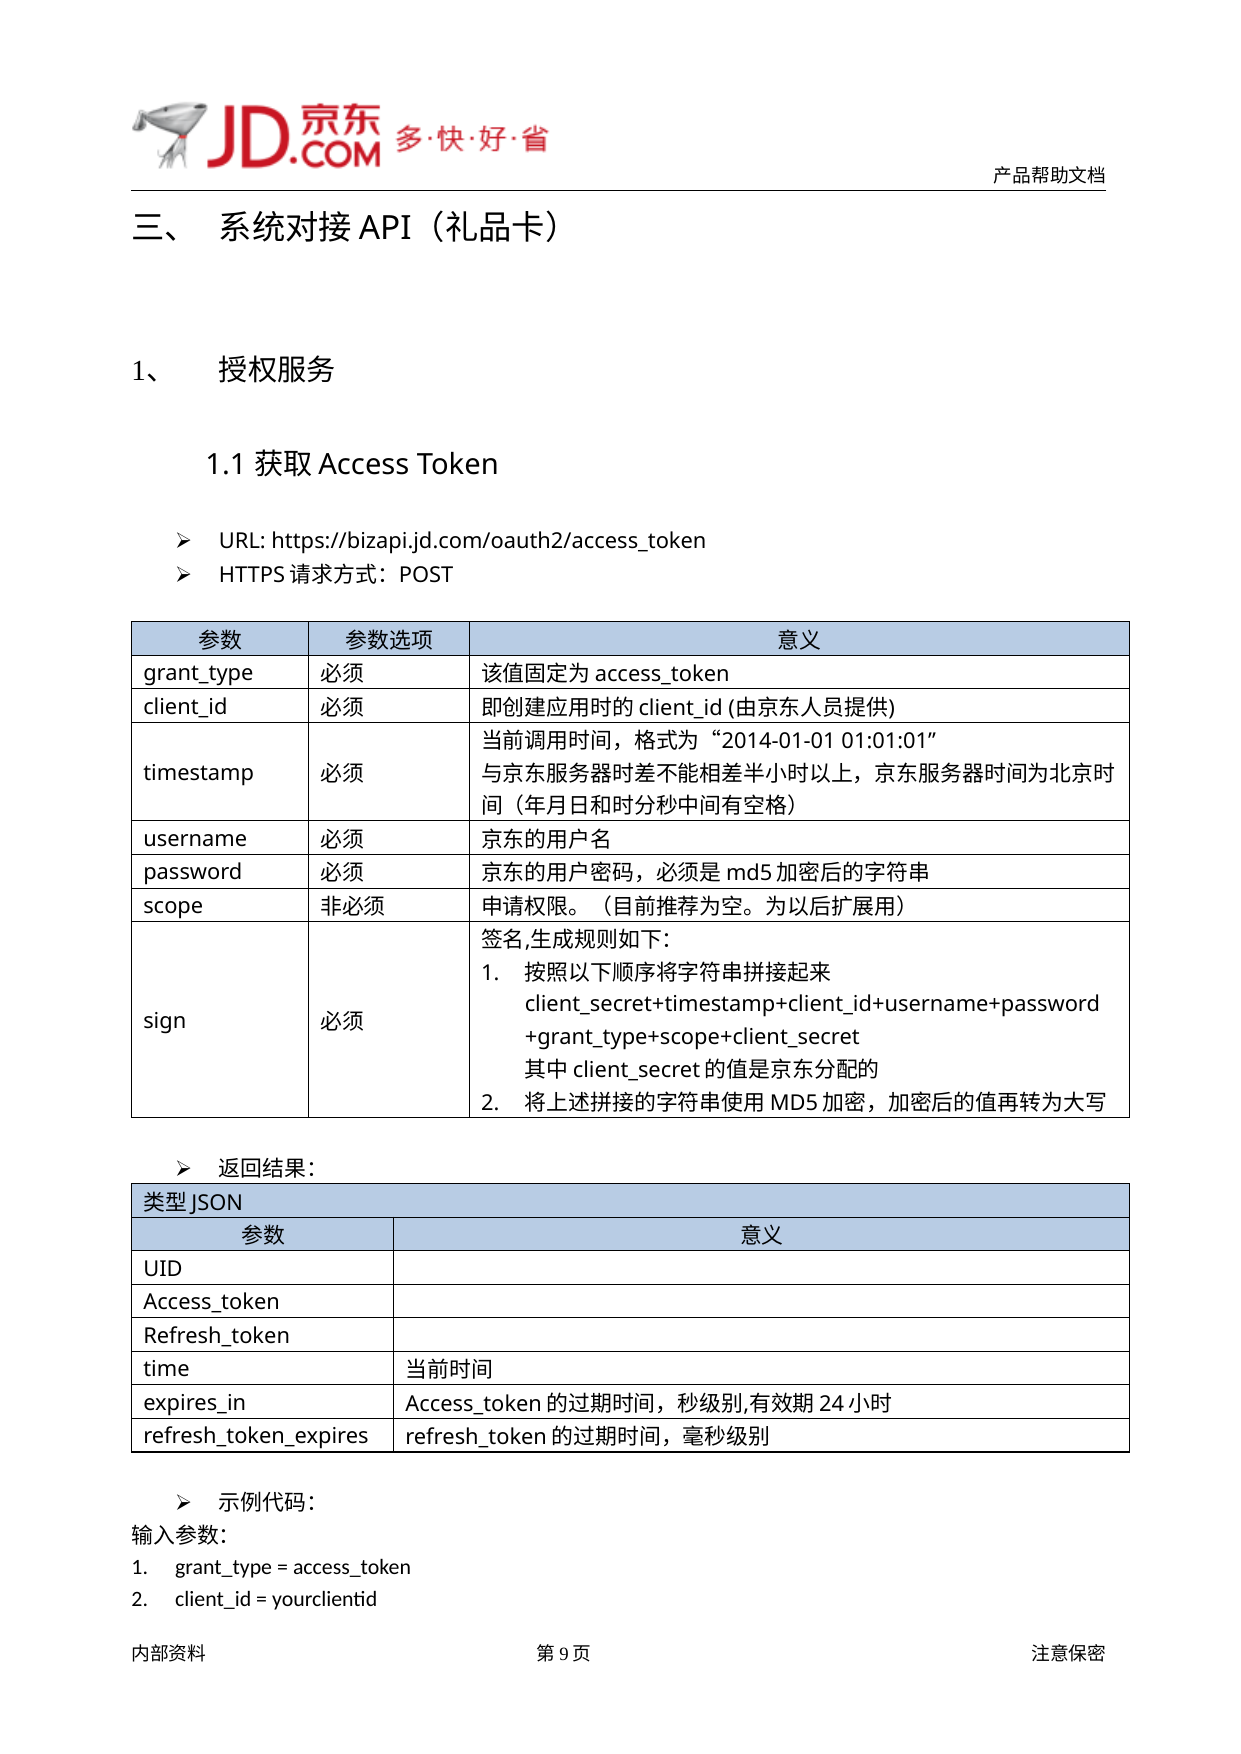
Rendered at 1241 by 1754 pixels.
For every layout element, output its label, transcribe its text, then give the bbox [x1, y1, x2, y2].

table_cell 必须 [309, 855, 469, 887]
table_cell password [132, 855, 308, 887]
table_cell 即创建应用时的client_id (由京东人员提供) [470, 689, 1129, 722]
table_cell username [132, 821, 308, 854]
table_cell Access_token的过期时间，秒级别,有效期24小时 [394, 1385, 1129, 1418]
table_cell UID [132, 1251, 393, 1284]
table_cell [394, 1251, 1129, 1284]
table_cell 意义 [394, 1218, 1129, 1250]
list HTTPS请求方式：POST [175, 556, 1106, 589]
list URL: https://bizapi.jd.com/oauth2/access_token [175, 524, 1106, 556]
subtitle 授权服务 [131, 335, 1106, 400]
table_cell 必须 [309, 723, 469, 820]
table_cell Access_token [132, 1285, 393, 1317]
table_cell 京东的用户密码，必须是md5加密后的字符串 [470, 855, 1129, 887]
table_cell 必须 [309, 689, 469, 722]
table_cell 当前时间 [394, 1352, 1129, 1384]
table_cell 京东的用户名 [470, 821, 1129, 854]
text 输入参数： [131, 1517, 1106, 1550]
table_cell 参数 [132, 1218, 393, 1250]
table_cell 当前调用时间，格式为“2014-01-01 01:01:01” 与京东服务器时差不能相差半小时以上，京东服务器时间为北京时间（年月日和时分秒中间有空格） [470, 723, 1129, 820]
table_cell [394, 1285, 1129, 1317]
table_cell timestamp [132, 723, 308, 820]
table_cell grant_type [132, 656, 308, 688]
table_cell [394, 1318, 1129, 1351]
table_cell 该值固定为access_token [470, 656, 1129, 688]
table_header 参数 [132, 622, 308, 655]
table_cell scope [132, 889, 308, 921]
table_cell sign [132, 922, 308, 1117]
table_cell 必须 [309, 821, 469, 854]
subtitle 获取Access Token [205, 429, 1106, 494]
table_cell refresh_token的过期时间，毫秒级别 [394, 1419, 1129, 1451]
table_cell time [132, 1352, 393, 1384]
table_cell 必须 [309, 656, 469, 688]
table_cell client_id [132, 689, 308, 722]
table_header 类型JSON [132, 1184, 1129, 1217]
table_cell 必须 [309, 922, 469, 1117]
list 示例代码： [175, 1485, 1106, 1517]
table_header 意义 [470, 622, 1129, 655]
list 返回结果： [175, 1151, 1106, 1183]
table_cell expires_in [132, 1385, 393, 1418]
table_cell refresh_token_expires [132, 1419, 393, 1451]
table_cell 签名,生成规则如下： 按照以下顺序将字符串拼接起来 client_secret+timestamp+client_id+username+password +grant_type+scope+client_secret 其中client_secret的值是京东分配的 将上述拼接的字符串使用MD5加密，加密后的值再转为大写 [470, 922, 1129, 1117]
table_cell 非必须 [309, 889, 469, 921]
table_header 参数选项 [309, 622, 469, 655]
subtitle 系统对接API（礼品卡） [131, 193, 1106, 258]
picture [131, 88, 554, 183]
list client_id = yourclientid [131, 1582, 1106, 1615]
table_cell Refresh_token [132, 1318, 393, 1351]
list grant_type = access_token [131, 1550, 1106, 1582]
table_cell 申请权限。（目前推荐为空。为以后扩展用） [470, 889, 1129, 921]
